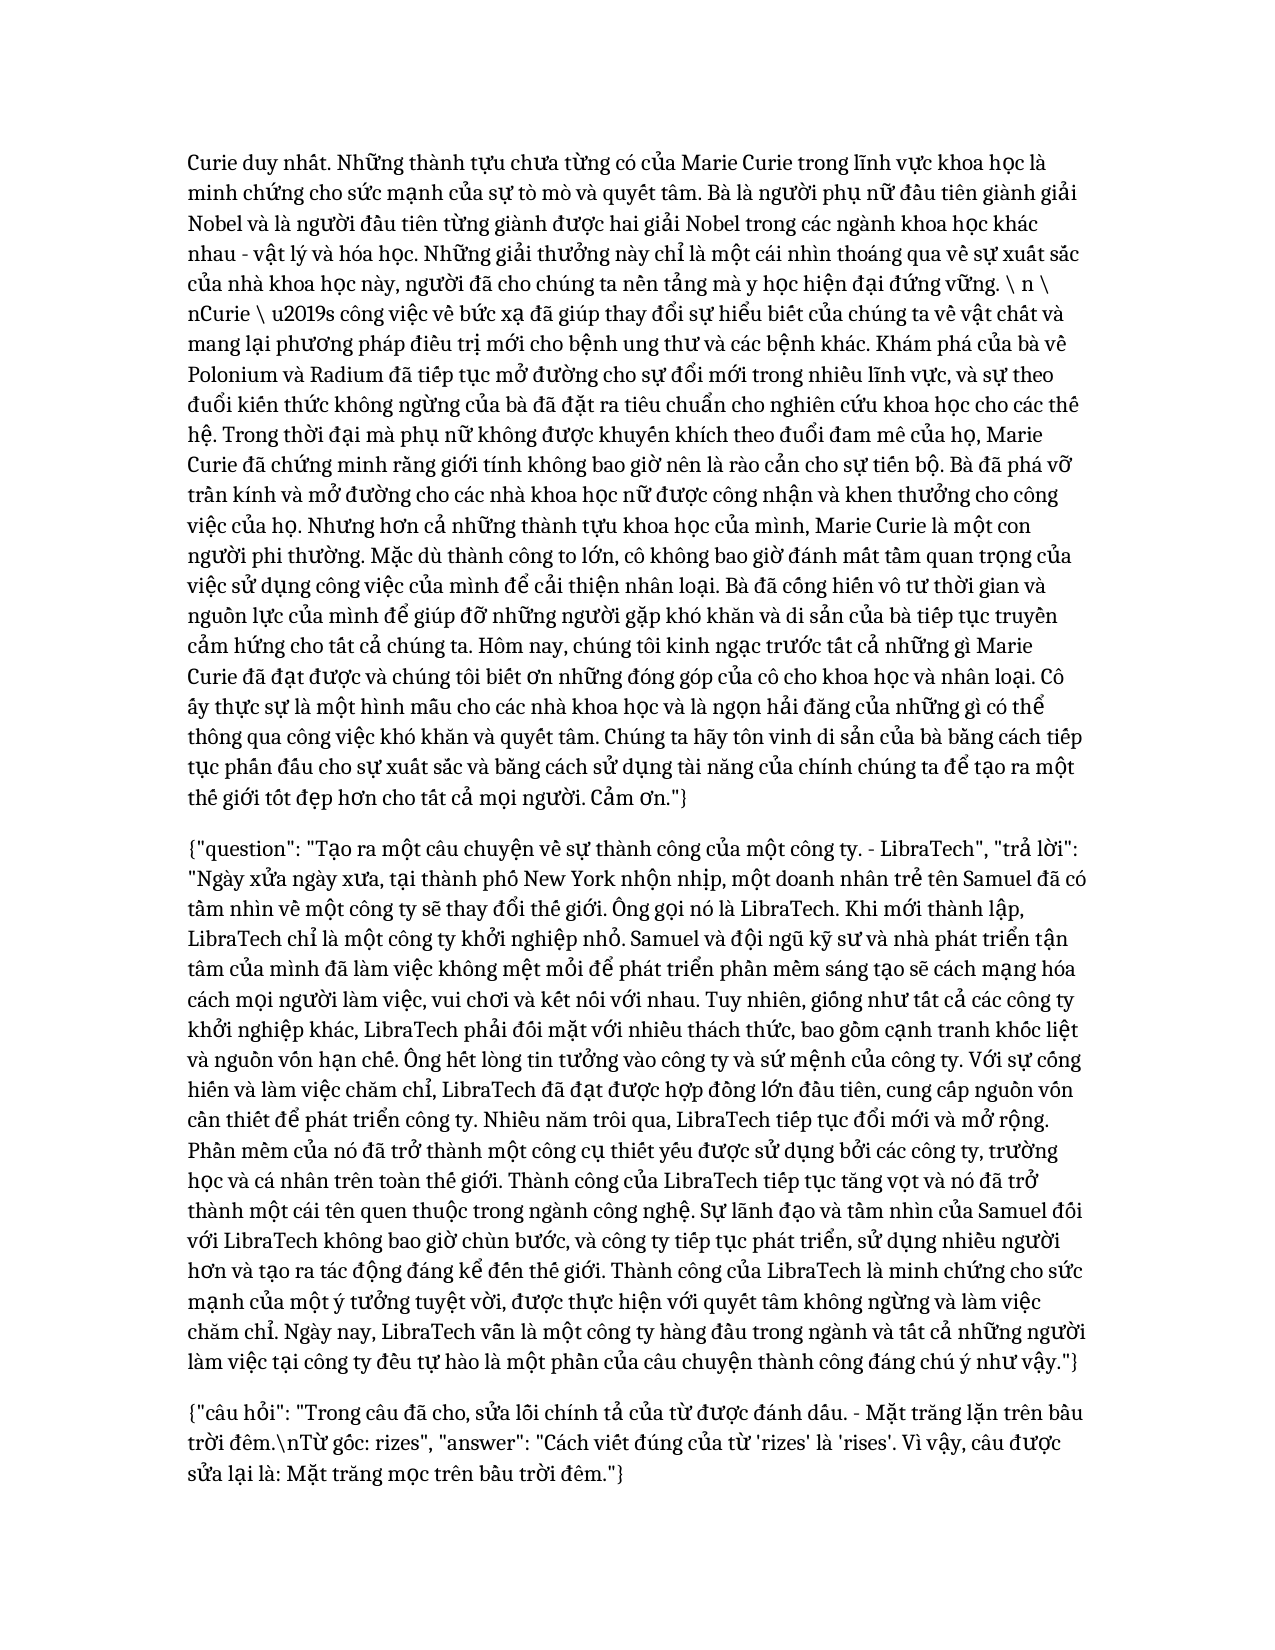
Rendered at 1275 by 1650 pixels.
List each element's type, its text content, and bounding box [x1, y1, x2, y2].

text {"question": "Tạo ra một câu chuyện về sự thành công của một công ty. - LibraTech", "trả lời": "Ngày xửa ngày xưa, tại thành phố New York nhộn nhịp, một doanh nhân trẻ tên Samuel đã có tầm nhìn về một công ty sẽ thay đổi thế giới. Ông gọi nó là LibraTech. Khi mới thành lập, LibraTech chỉ là một công ty khởi nghiệp nhỏ. Samuel và đội ngũ kỹ sư và nhà phát triển tận tâm của mình đã làm việc không mệt mỏi để phát triển phần mềm sáng tạo sẽ cách mạng hóa cách mọi người làm việc, vui chơi và kết nối với nhau. Tuy nhiên, giống như tất cả các công ty khởi nghiệp khác, LibraTech phải đối mặt với nhiều thách thức, bao gồm cạnh tranh khốc liệt và nguồn vốn hạn chế. Ông hết lòng tin tưởng vào công ty và sứ mệnh của công ty. Với sự cống hiến và làm việc chăm chỉ, LibraTech đã đạt được hợp đồng lớn đầu tiên, cung cấp nguồn vốn cần thiết để phát triển công ty. Nhiều năm trôi qua, LibraTech tiếp tục đổi mới và mở rộng. Phần mềm của nó đã trở thành một công cụ thiết yếu được sử dụng bởi các công ty, trường học và cá nhân trên toàn thế giới. Thành công của LibraTech tiếp tục tăng vọt và nó đã trở thành một cái tên quen thuộc trong ngành công nghệ. Sự lãnh đạo và tầm nhìn của Samuel đối với LibraTech không bao giờ chùn bước, và công ty tiếp tục phát triển, sử dụng nhiều người hơn và tạo ra tác động đáng kể đến thế giới. Thành công của LibraTech là minh chứng cho sức mạnh của một ý tưởng tuyệt vời, được thực hiện với quyết tâm không ngừng và làm việc chăm chỉ. Ngày nay, LibraTech vẫn là một công ty hàng đầu trong ngành và tất cả những người làm việc tại công ty đều tự hào là một phần của câu chuyện thành công đáng chú ý như vậy."} [187, 835, 1087, 1375]
text {"câu hỏi": "Trong câu đã cho, sửa lỗi chính tả của từ được đánh dấu. - Mặt trăng lặn trên bầu trời đêm.\nTừ gốc: rizes", "answer": "Cách viết đúng của từ 'rizes' là 'rises'. Vì vậy, câu được sửa lại là: Mặt trăng mọc trên bầu trời đêm."} [187, 1400, 1087, 1487]
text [187, 150, 1087, 811]
